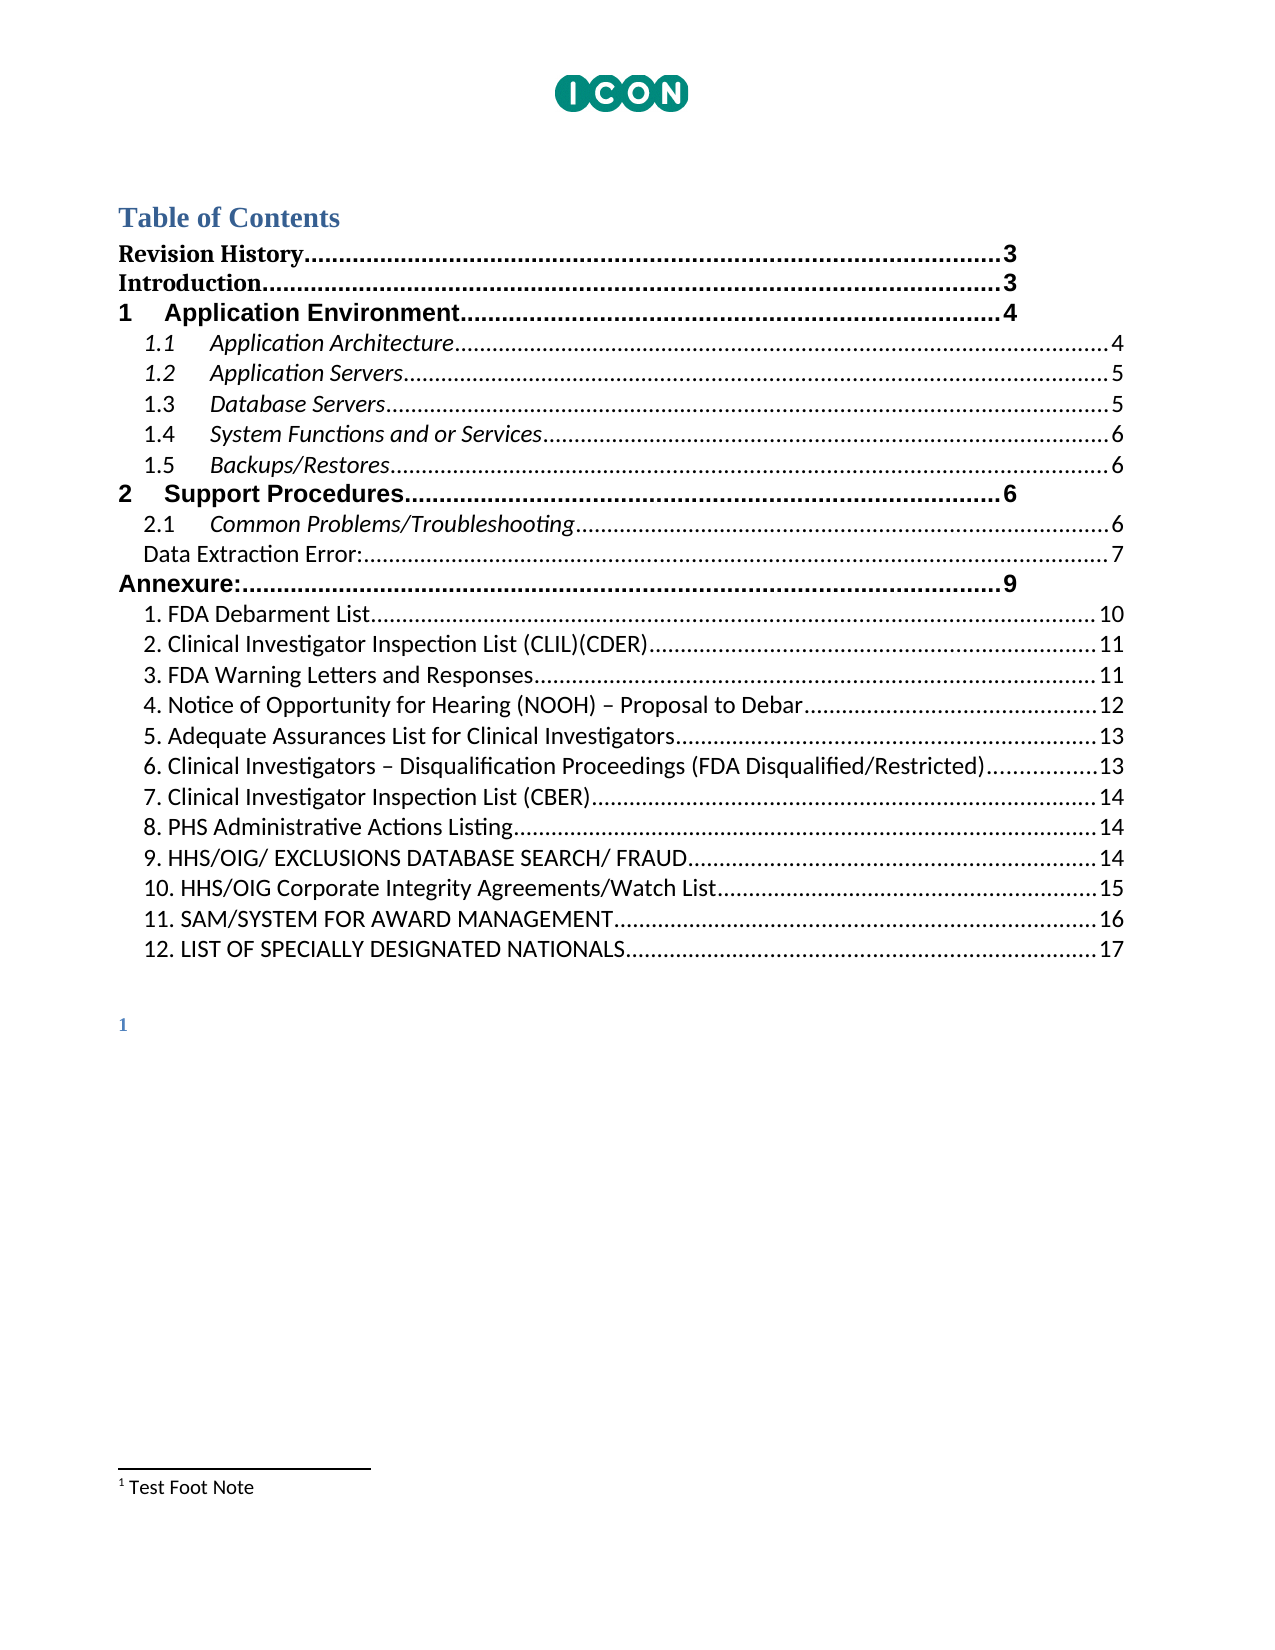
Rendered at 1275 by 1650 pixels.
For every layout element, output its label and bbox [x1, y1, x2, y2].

picture [555, 75, 689, 112]
